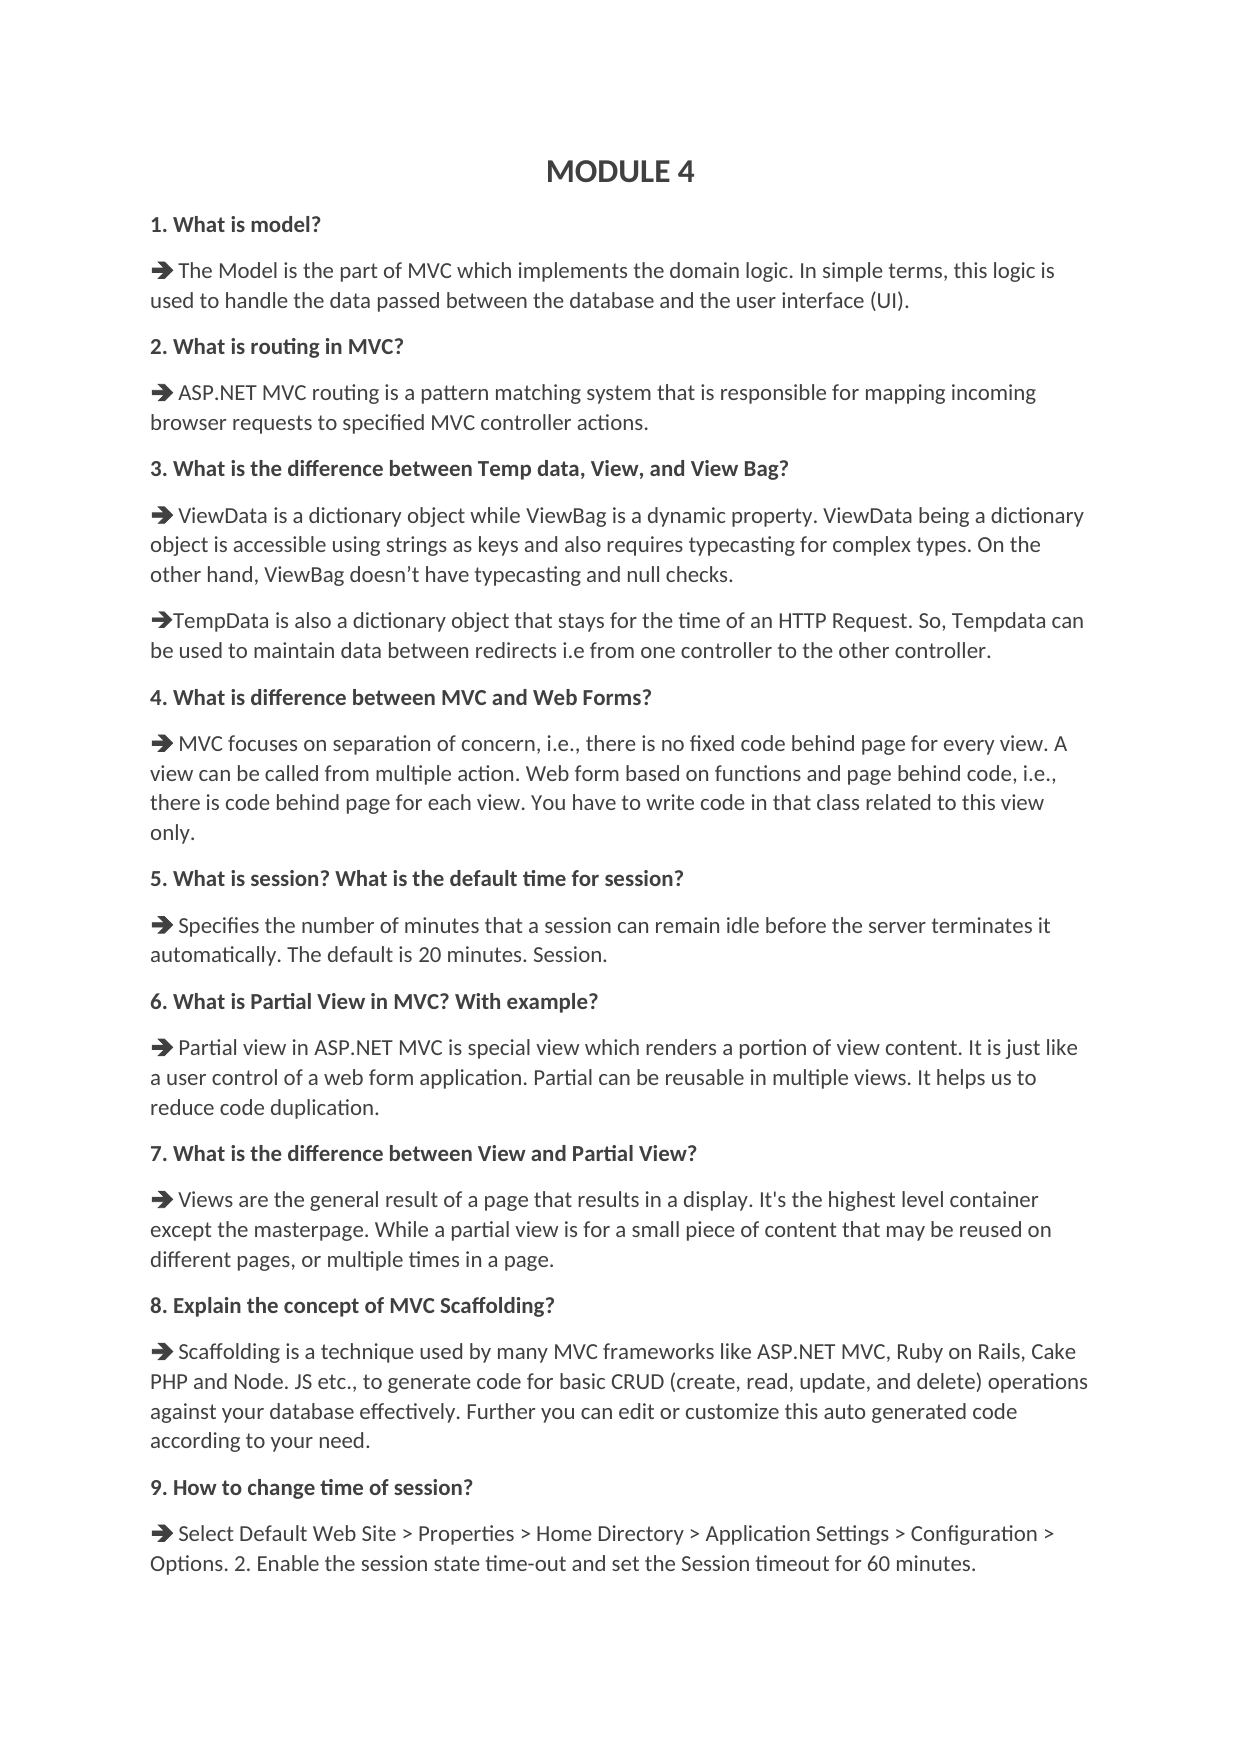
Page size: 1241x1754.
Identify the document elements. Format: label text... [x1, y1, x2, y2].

text 8. Explain the concept of MVC Scaffolding? [150, 1291, 1090, 1319]
text Select Default Web Site > Properties > Home Directory > Application Settings > Configuration > Options. 2. Enable the session state time-out and set the Session timeout for 60 minutes. [150, 1519, 1090, 1577]
text Scaffolding is a technique used by many MVC frameworks like ASP.NET MVC, Ruby on Rails, Cake PHP and Node. JS etc., to generate code for basic CRUD (create, read, update, and delete) operations against your database effectively. Further you can edit or customize this auto generated code according to your need. [150, 1337, 1090, 1454]
text Partial view in ASP.NET MVC is special view which renders a portion of view content. It is just like a user control of a web form application. Partial can be reusable in multiple views. It helps us to reduce code duplication. [150, 1033, 1090, 1121]
text 9. How to change time of session? [150, 1473, 1090, 1501]
text Views are the general result of a page that results in a display. It's the highest level container except the masterpage. While a partial view is for a small piece of content that may be reused on different pages, or multiple times in a page. [150, 1185, 1090, 1273]
text 4. What is difference between MVC and Web Forms? [150, 683, 1090, 711]
text 7. What is the difference between View and Partial View? [150, 1139, 1090, 1167]
text TempData is also a dictionary object that stays for the time of an HTTP Request. So, Tempdata can be used to maintain data between redirects i.e from one controller to the other controller. [150, 607, 1090, 664]
text 3. What is the difference between Temp data, View, and View Bag? [150, 454, 1090, 483]
text ASP.NET MVC routing is a pattern matching system that is responsible for mapping incoming browser requests to specified MVC controller actions. [150, 378, 1090, 436]
text MODULE 4 [150, 150, 1090, 191]
text MVC focuses on separation of concern, i.e., there is no fixed code behind page for every view. A view can be called from multiple action. Web form based on functions and page behind code, i.e., there is code behind page for each view. You have to write code in that class related to this view only. [150, 729, 1090, 846]
text ViewData is a dictionary object while ViewBag is a dynamic property. ViewData being a dictionary object is accessible using strings as keys and also requires typecasting for complex types. On the other hand, ViewBag doesn’t have typecasting and null checks. [150, 501, 1090, 588]
text 5. What is session? What is the default time for session? [150, 864, 1090, 892]
text The Model is the part of MVC which implements the domain logic. In simple terms, this logic is used to handle the data passed between the database and the user interface (UI). [150, 256, 1090, 314]
text 2. What is routing in MVC? [150, 332, 1090, 360]
text 1. What is model? [150, 210, 1090, 238]
text 6. What is Partial View in MVC? With example? [150, 987, 1090, 1015]
text Specifies the number of minutes that a session can remain idle before the server terminates it automatically. The default is 20 minutes. Session. [150, 911, 1090, 968]
